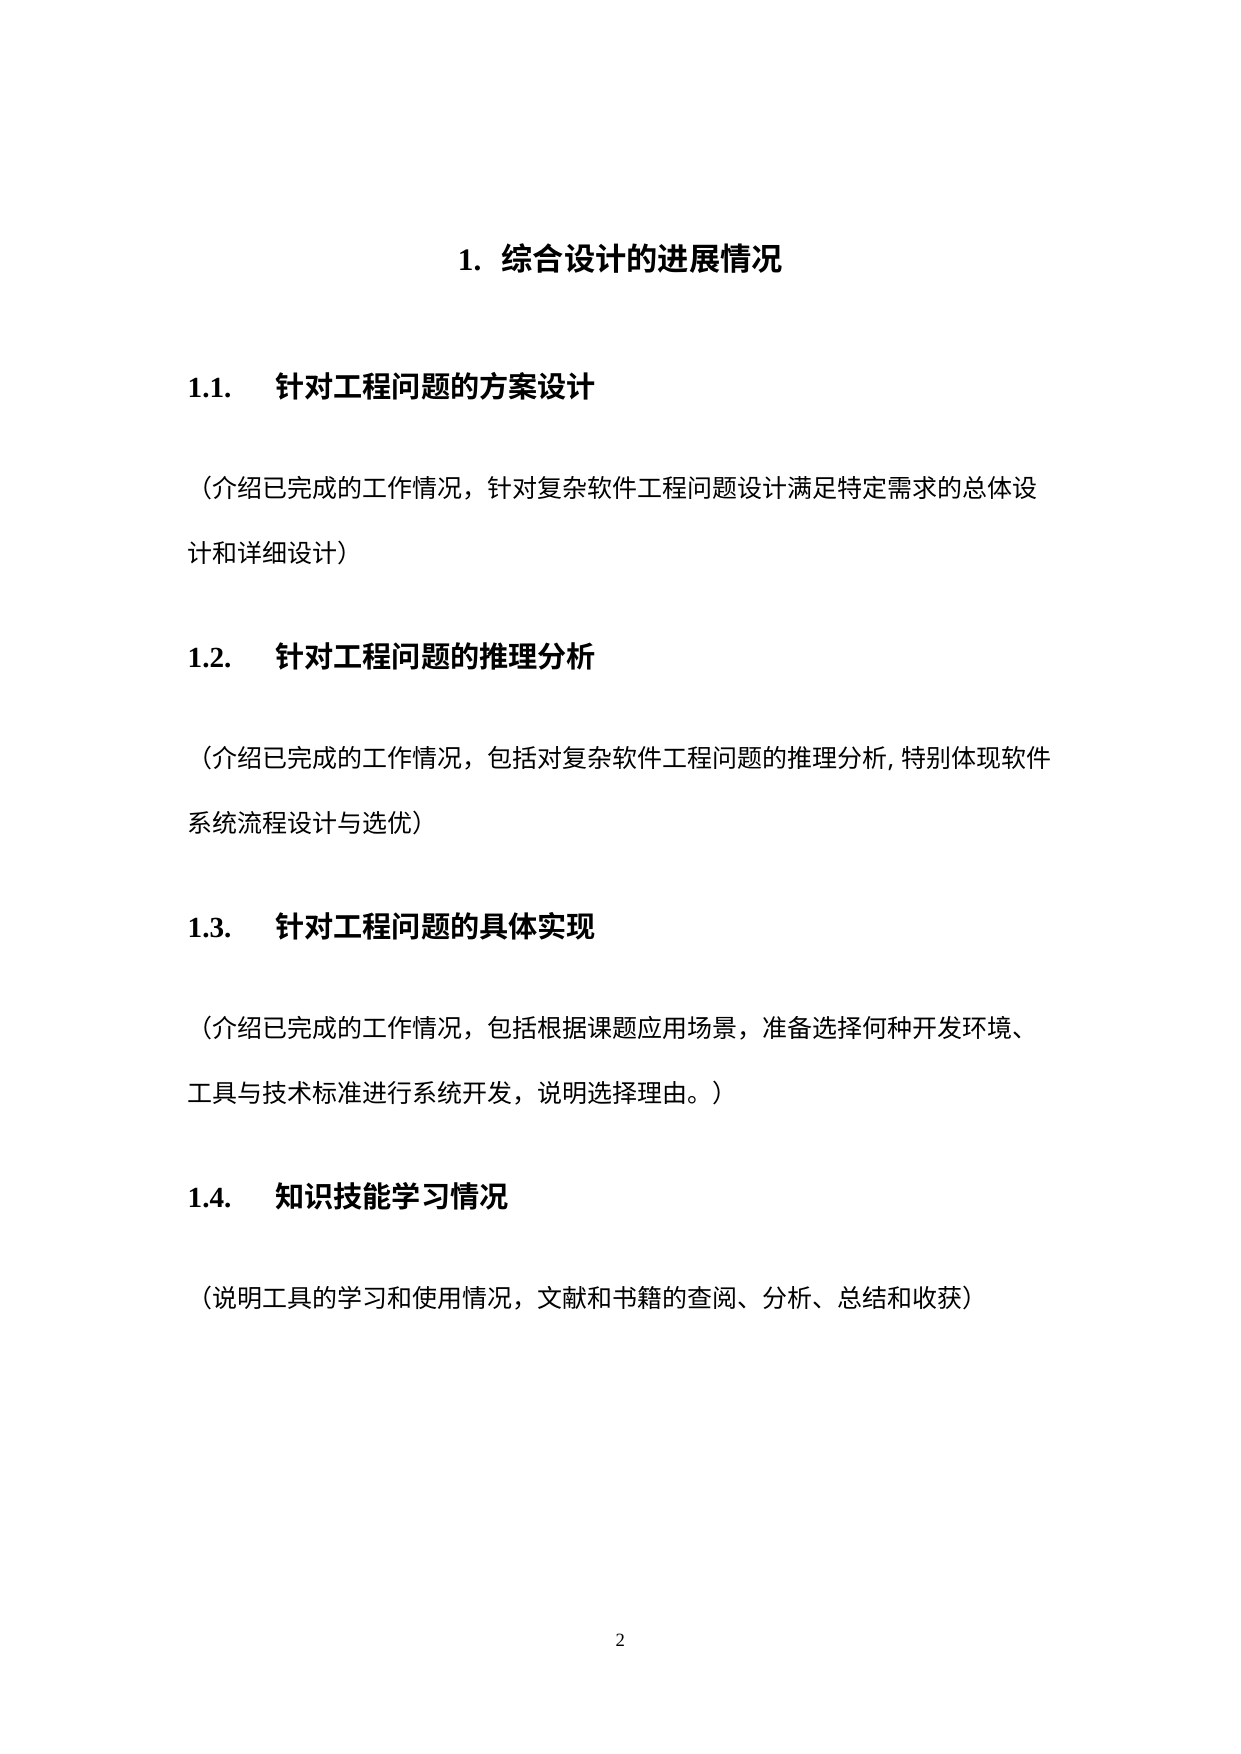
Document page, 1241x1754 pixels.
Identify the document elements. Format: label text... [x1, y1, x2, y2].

text （介绍已完成的工作情况，针对复杂软件工程问题设计满足特定需求的总体设计和详细设计） [187, 454, 1053, 584]
text （介绍已完成的工作情况，包括对复杂软件工程问题的推理分析, 特别体现软件系统流程设计与选优） [187, 724, 1053, 854]
subtitle 针对工程问题的方案设计 [187, 352, 1053, 417]
subtitle 知识技能学习情况 [187, 1162, 1053, 1227]
text （说明工具的学习和使用情况，文献和书籍的查阅、分析、总结和收获） [187, 1264, 1053, 1329]
subtitle 针对工程问题的具体实现 [187, 892, 1053, 957]
subtitle 综合设计的进展情况 [187, 224, 1053, 289]
subtitle 针对工程问题的推理分析 [187, 622, 1053, 687]
text （介绍已完成的工作情况，包括根据课题应用场景，准备选择何种开发环境、工具与技术标准进行系统开发，说明选择理由。） [187, 994, 1053, 1124]
